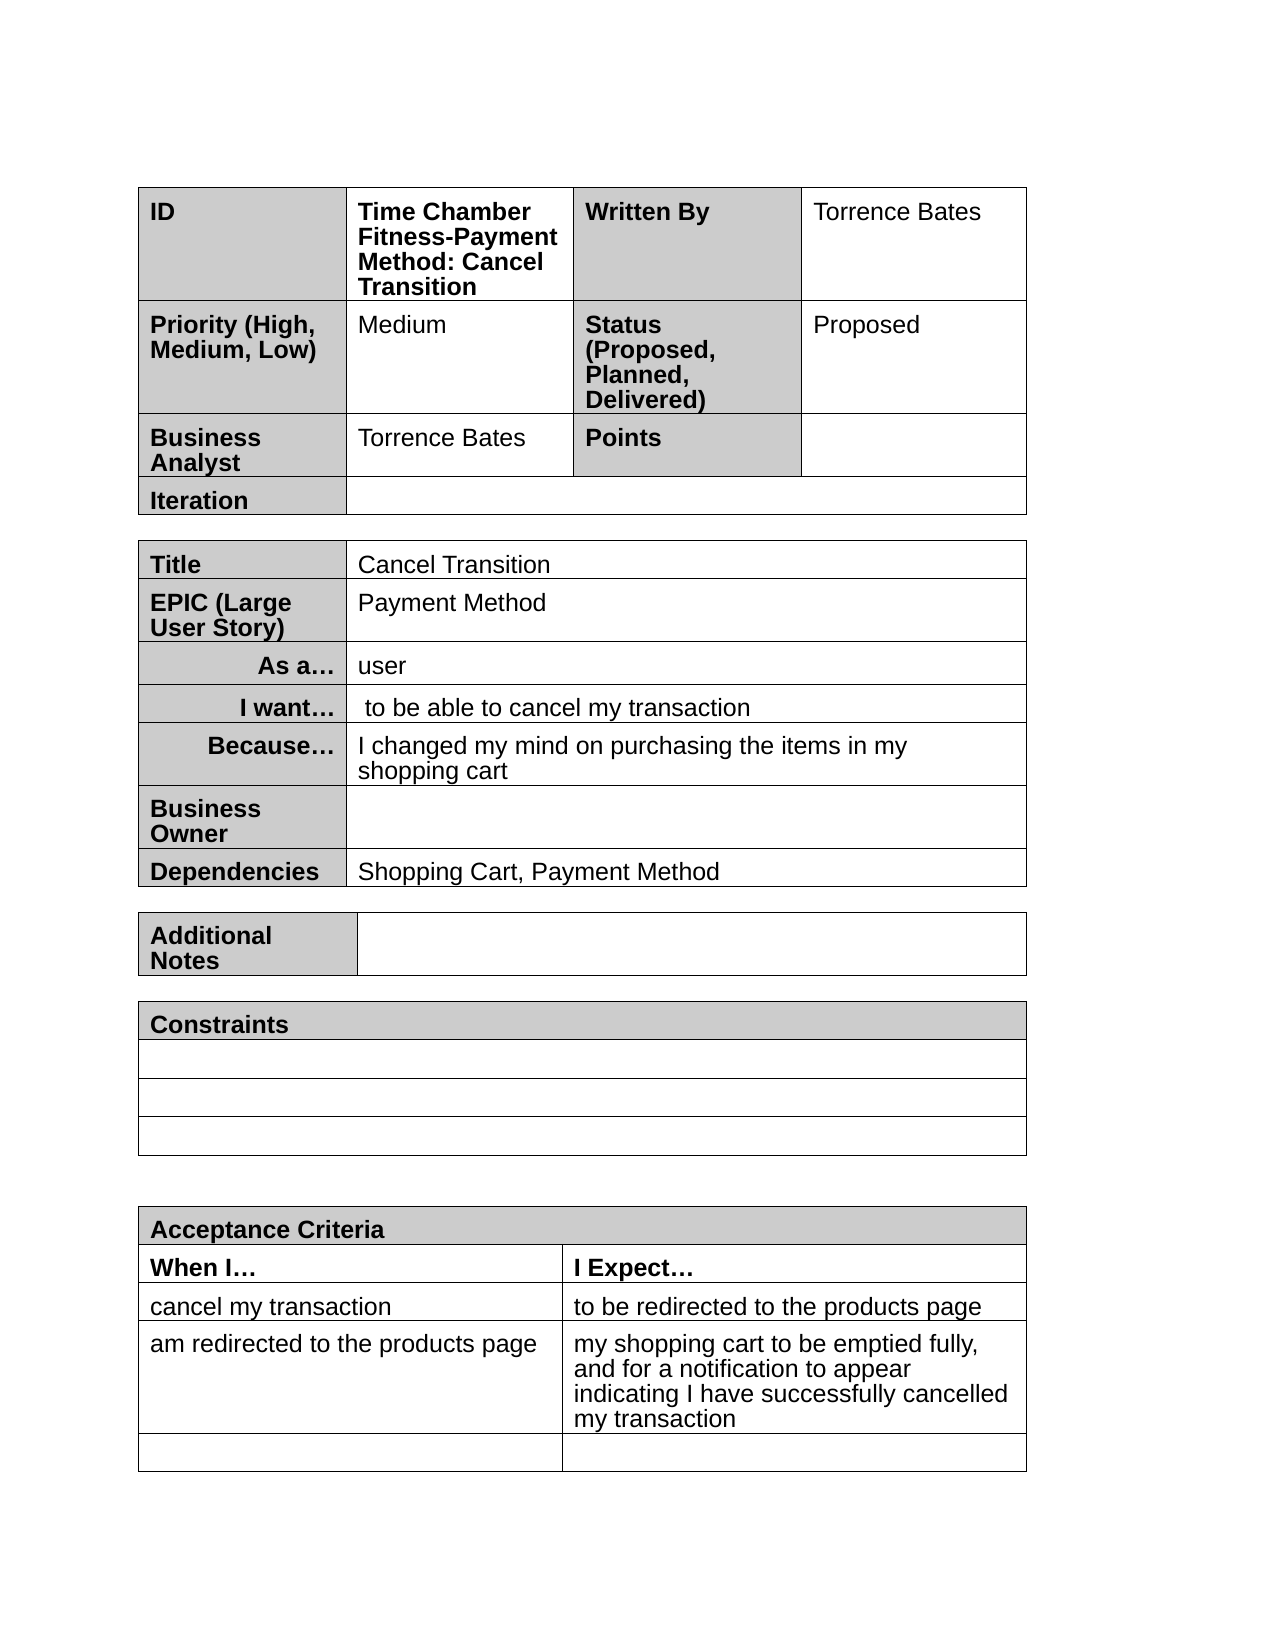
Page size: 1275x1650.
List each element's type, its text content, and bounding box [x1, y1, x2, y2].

table_cell EPIC (Large User Story) [139, 579, 346, 641]
table_cell I want… [139, 685, 346, 722]
table_cell user [347, 642, 1026, 684]
table_cell When I… [139, 1245, 562, 1282]
table_cell [802, 414, 1026, 476]
table_cell Business Owner [139, 786, 346, 848]
table_header Title [139, 541, 346, 578]
table_header Cancel Transition [347, 541, 1026, 578]
table_cell my shopping cart to be emptied fully, and for a notification to appear indicating I have successfully cancelled my transaction [563, 1321, 1026, 1433]
table_cell am redirected to the products page [139, 1321, 562, 1433]
table_cell Status (Proposed, Planned, Delivered) [574, 301, 801, 413]
table_cell Shopping Cart, Payment Method [347, 849, 1026, 886]
table_cell [347, 786, 1026, 848]
table_cell [139, 1117, 1026, 1155]
table_cell Torrence Bates [347, 414, 573, 476]
table_header Acceptance Criteria [139, 1207, 1026, 1244]
table_cell I Expect… [563, 1245, 1026, 1282]
table_cell to be able to cancel my transaction [347, 685, 1026, 722]
table_cell Because… [139, 723, 346, 785]
table_cell [139, 1079, 1026, 1116]
table_header Constraints [139, 1002, 1026, 1039]
table_header ID [139, 188, 346, 300]
table_cell [139, 1040, 1026, 1077]
table_cell Dependencies [139, 849, 346, 886]
table_cell [139, 1434, 562, 1471]
table_cell As a… [139, 642, 346, 684]
table_cell [347, 477, 1026, 514]
table_cell Points [574, 414, 801, 476]
table_cell Priority (High, Medium, Low) [139, 301, 346, 413]
table_header Time Chamber Fitness-Payment Method: Cancel Transition [347, 188, 573, 300]
table_header Additional Notes [139, 913, 357, 975]
table_cell I changed my mind on purchasing the items in my shopping cart [347, 723, 1026, 785]
table_cell Medium [347, 301, 573, 413]
table_header Written By [574, 188, 801, 300]
table_cell Payment Method [347, 579, 1026, 641]
table_cell Iteration [139, 477, 346, 514]
table_cell to be redirected to the products page [563, 1283, 1026, 1320]
table_cell Proposed [802, 301, 1026, 413]
table_cell cancel my transaction [139, 1283, 562, 1320]
table_header [358, 913, 1026, 975]
table_cell Business Analyst [139, 414, 346, 476]
table_header Torrence Bates [802, 188, 1026, 300]
table_cell [563, 1434, 1026, 1471]
